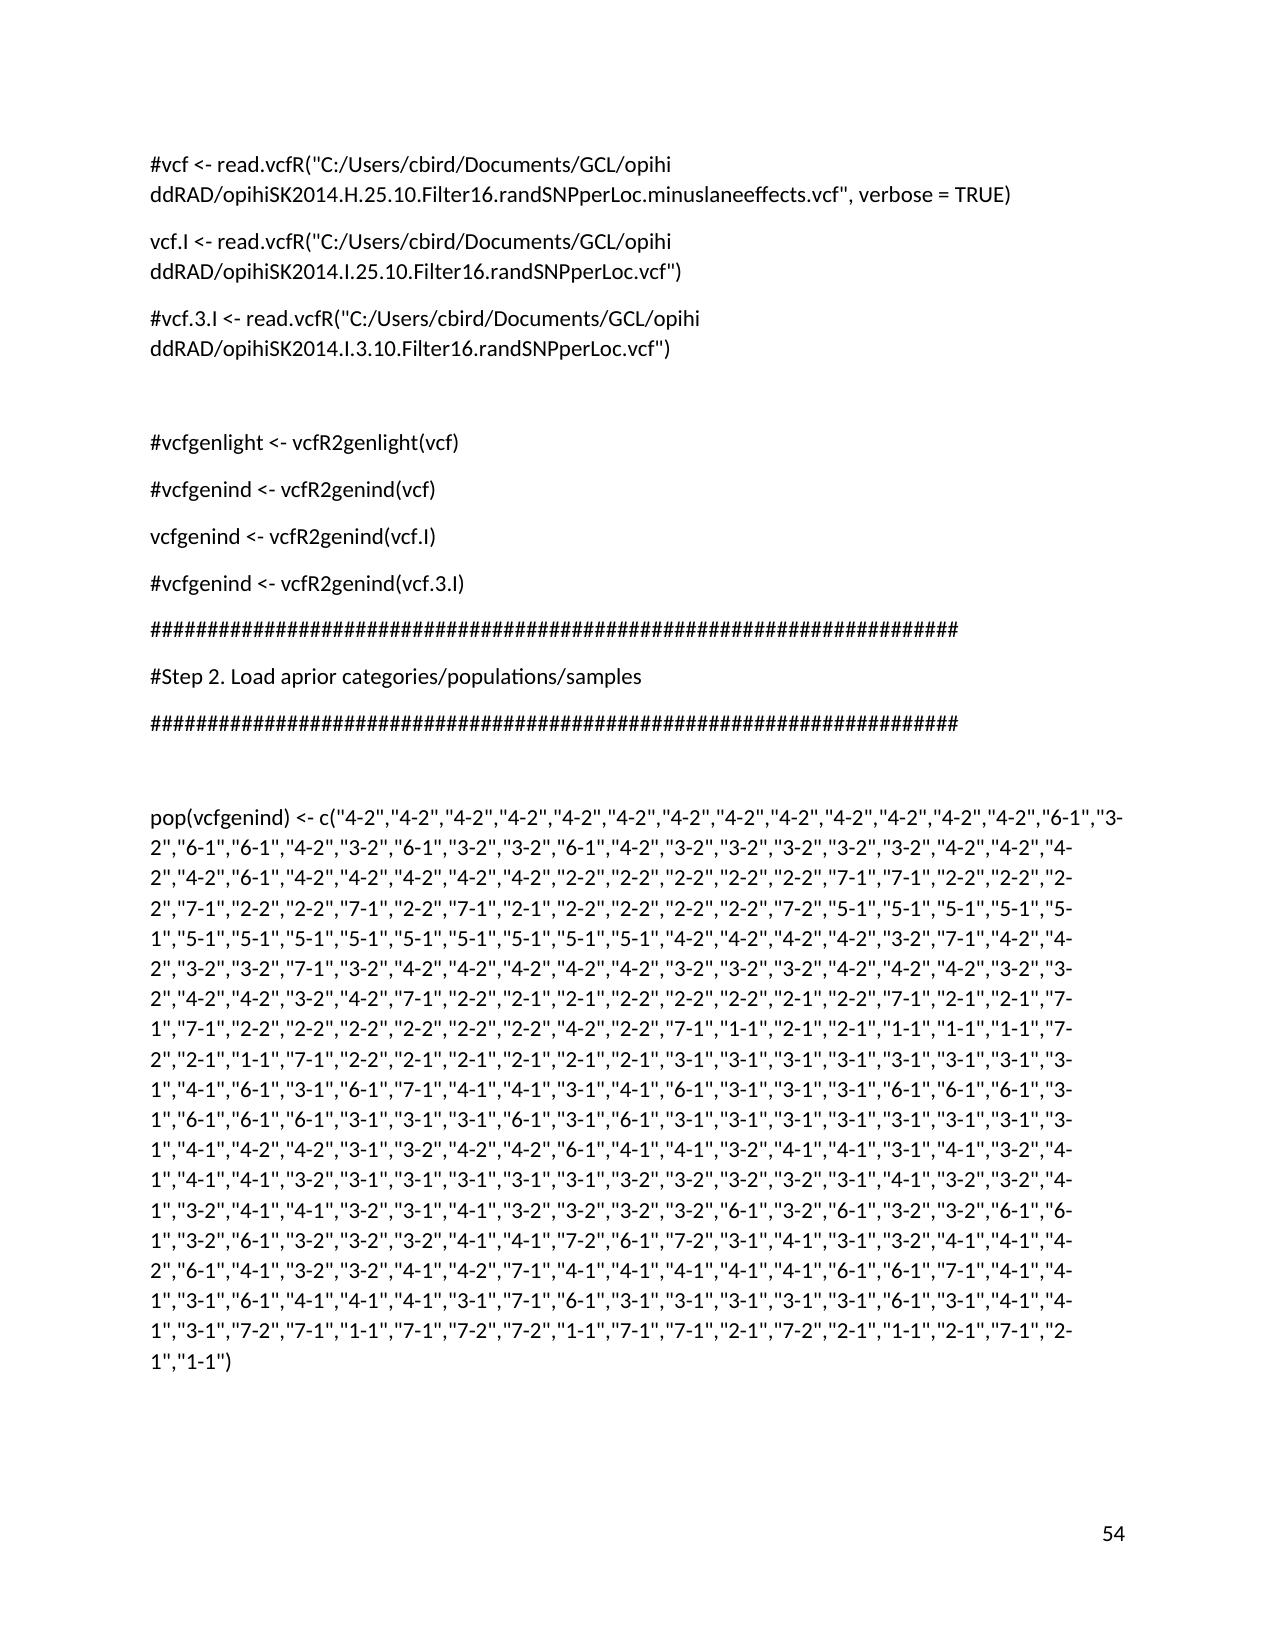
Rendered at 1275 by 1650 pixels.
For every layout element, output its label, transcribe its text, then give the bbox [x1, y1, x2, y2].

text vcf.I <- read.vcfR("C:/Users/cbird/Documents/GCL/opihi ddRAD/opihiSK2014.I.25.10.Filter16.randSNPperLoc.vcf") [150, 227, 1125, 285]
text #vcfgenind <- vcfR2genind(vcf.3.I) [150, 569, 1125, 597]
text #vcf.3.I <- read.vcfR("C:/Users/cbird/Documents/GCL/opihi ddRAD/opihiSK2014.I.3.10.Filter16.randSNPperLoc.vcf") [150, 304, 1125, 362]
text #vcfgenlight <- vcfR2genlight(vcf) [150, 428, 1125, 456]
text ####################################################################### [150, 709, 1125, 737]
text ####################################################################### [150, 616, 1125, 644]
text #vcf <- read.vcfR("C:/Users/cbird/Documents/GCL/opihi ddRAD/opihiSK2014.H.25.10.Filter16.randSNPperLoc.minuslaneeffects.vcf", verbose = TRUE) [150, 150, 1125, 208]
text #vcfgenind <- vcfR2genind(vcf) [150, 475, 1125, 503]
text #Step 2. Load aprior categories/populations/samples [150, 662, 1125, 691]
text vcfgenind <- vcfR2genind(vcf.I) [150, 522, 1125, 550]
text pop(vcfgenind) <- c("4-2","4-2","4-2","4-2","4-2","4-2","4-2","4-2","4-2","4-2","4-2","4-2","4-2","6-1","3-2","6-1","6-1","4-2","3-2","6-1","3-2","3-2","6-1","4-2","3-2","3-2","3-2","3-2","3-2","4-2","4-2","4-2","4-2","6-1","4-2","4-2","4-2","4-2","4-2","2-2","2-2","2-2","2-2","2-2","7-1","7-1","2-2","2-2","2-2","7-1","2-2","2-2","7-1","2-2","7-1","2-1","2-2","2-2","2-2","2-2","7-2","5-1","5-1","5-1","5-1","5-1","5-1","5-1","5-1","5-1","5-1","5-1","5-1","5-1","5-1","4-2","4-2","4-2","4-2","3-2","7-1","4-2","4-2","3-2","3-2","7-1","3-2","4-2","4-2","4-2","4-2","4-2","3-2","3-2","3-2","4-2","4-2","4-2","3-2","3-2","4-2","4-2","3-2","4-2","7-1","2-2","2-1","2-1","2-2","2-2","2-2","2-1","2-2","7-1","2-1","2-1","7-1","7-1","2-2","2-2","2-2","2-2","2-2","2-2","4-2","2-2","7-1","1-1","2-1","2-1","1-1","1-1","1-1","7-2","2-1","1-1","7-1","2-2","2-1","2-1","2-1","2-1","2-1","3-1","3-1","3-1","3-1","3-1","3-1","3-1","3-1","4-1","6-1","3-1","6-1","7-1","4-1","4-1","3-1","4-1","6-1","3-1","3-1","3-1","6-1","6-1","6-1","3-1","6-1","6-1","6-1","3-1","3-1","3-1","6-1","3-1","6-1","3-1","3-1","3-1","3-1","3-1","3-1","3-1","3-1","4-1","4-2","4-2","3-1","3-2","4-2","4-2","6-1","4-1","4-1","3-2","4-1","4-1","3-1","4-1","3-2","4-1","4-1","4-1","3-2","3-1","3-1","3-1","3-1","3-1","3-2","3-2","3-2","3-2","3-1","4-1","3-2","3-2","4-1","3-2","4-1","4-1","3-2","3-1","4-1","3-2","3-2","3-2","3-2","6-1","3-2","6-1","3-2","3-2","6-1","6-1","3-2","6-1","3-2","3-2","3-2","4-1","4-1","7-2","6-1","7-2","3-1","4-1","3-1","3-2","4-1","4-1","4-2","6-1","4-1","3-2","3-2","4-1","4-2","7-1","4-1","4-1","4-1","4-1","4-1","6-1","6-1","7-1","4-1","4-1","3-1","6-1","4-1","4-1","4-1","3-1","7-1","6-1","3-1","3-1","3-1","3-1","3-1","6-1","3-1","4-1","4-1","3-1","7-2","7-1","1-1","7-1","7-2","7-2","1-1","7-1","7-1","2-1","7-2","2-1","1-1","2-1","7-1","2-1","1-1") [150, 803, 1125, 1375]
